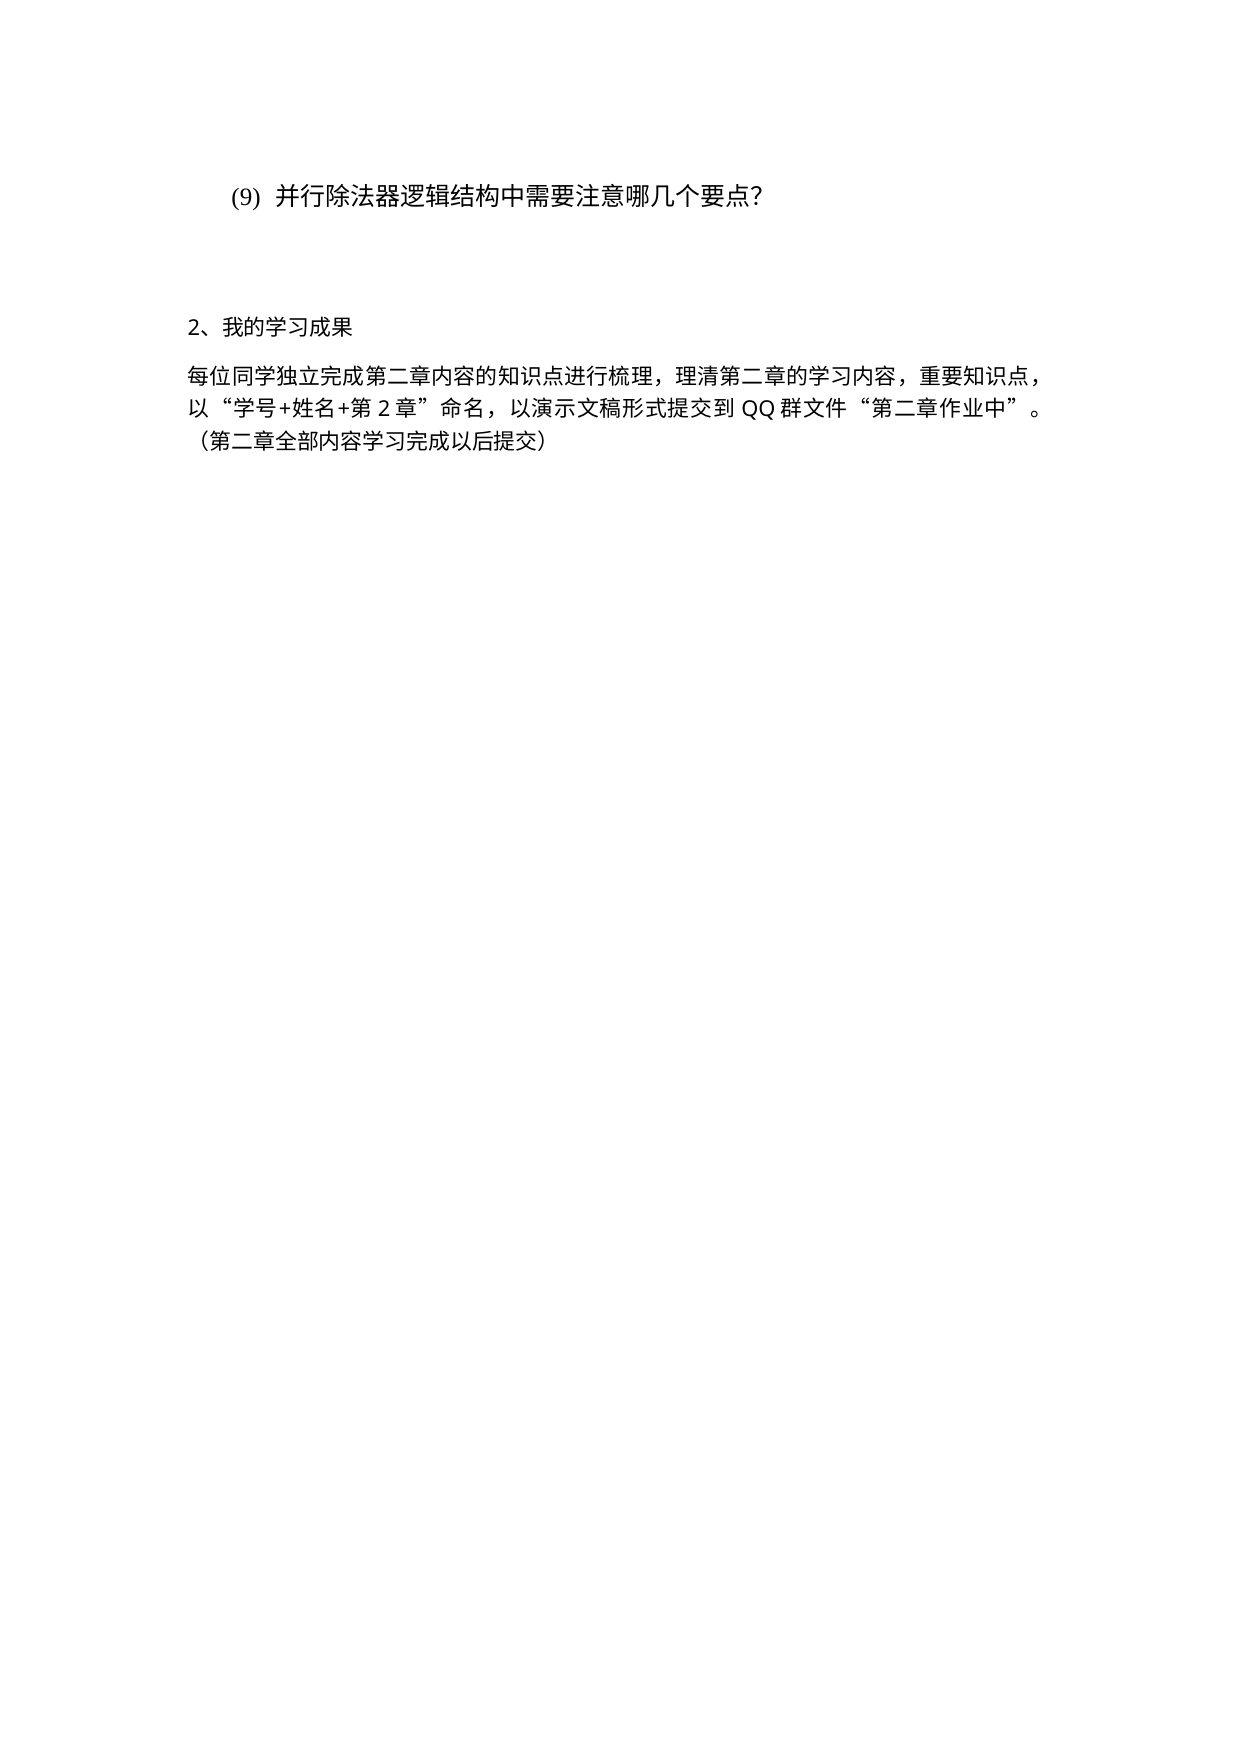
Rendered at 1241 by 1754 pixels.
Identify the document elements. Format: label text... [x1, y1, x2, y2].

list 并行除法器逻辑结构中需要注意哪几个要点？ [231, 162, 1053, 227]
text 每位同学独立完成第二章内容的知识点进行梳理，理清第二章的学习内容，重要知识点，以“学号+姓名+第2章”命名，以演示文稿形式提交到QQ群文件“第二章作业中”。（第二章全部内容学习完成以后提交） [187, 358, 1053, 456]
list 我的学习成果 [187, 310, 1053, 343]
